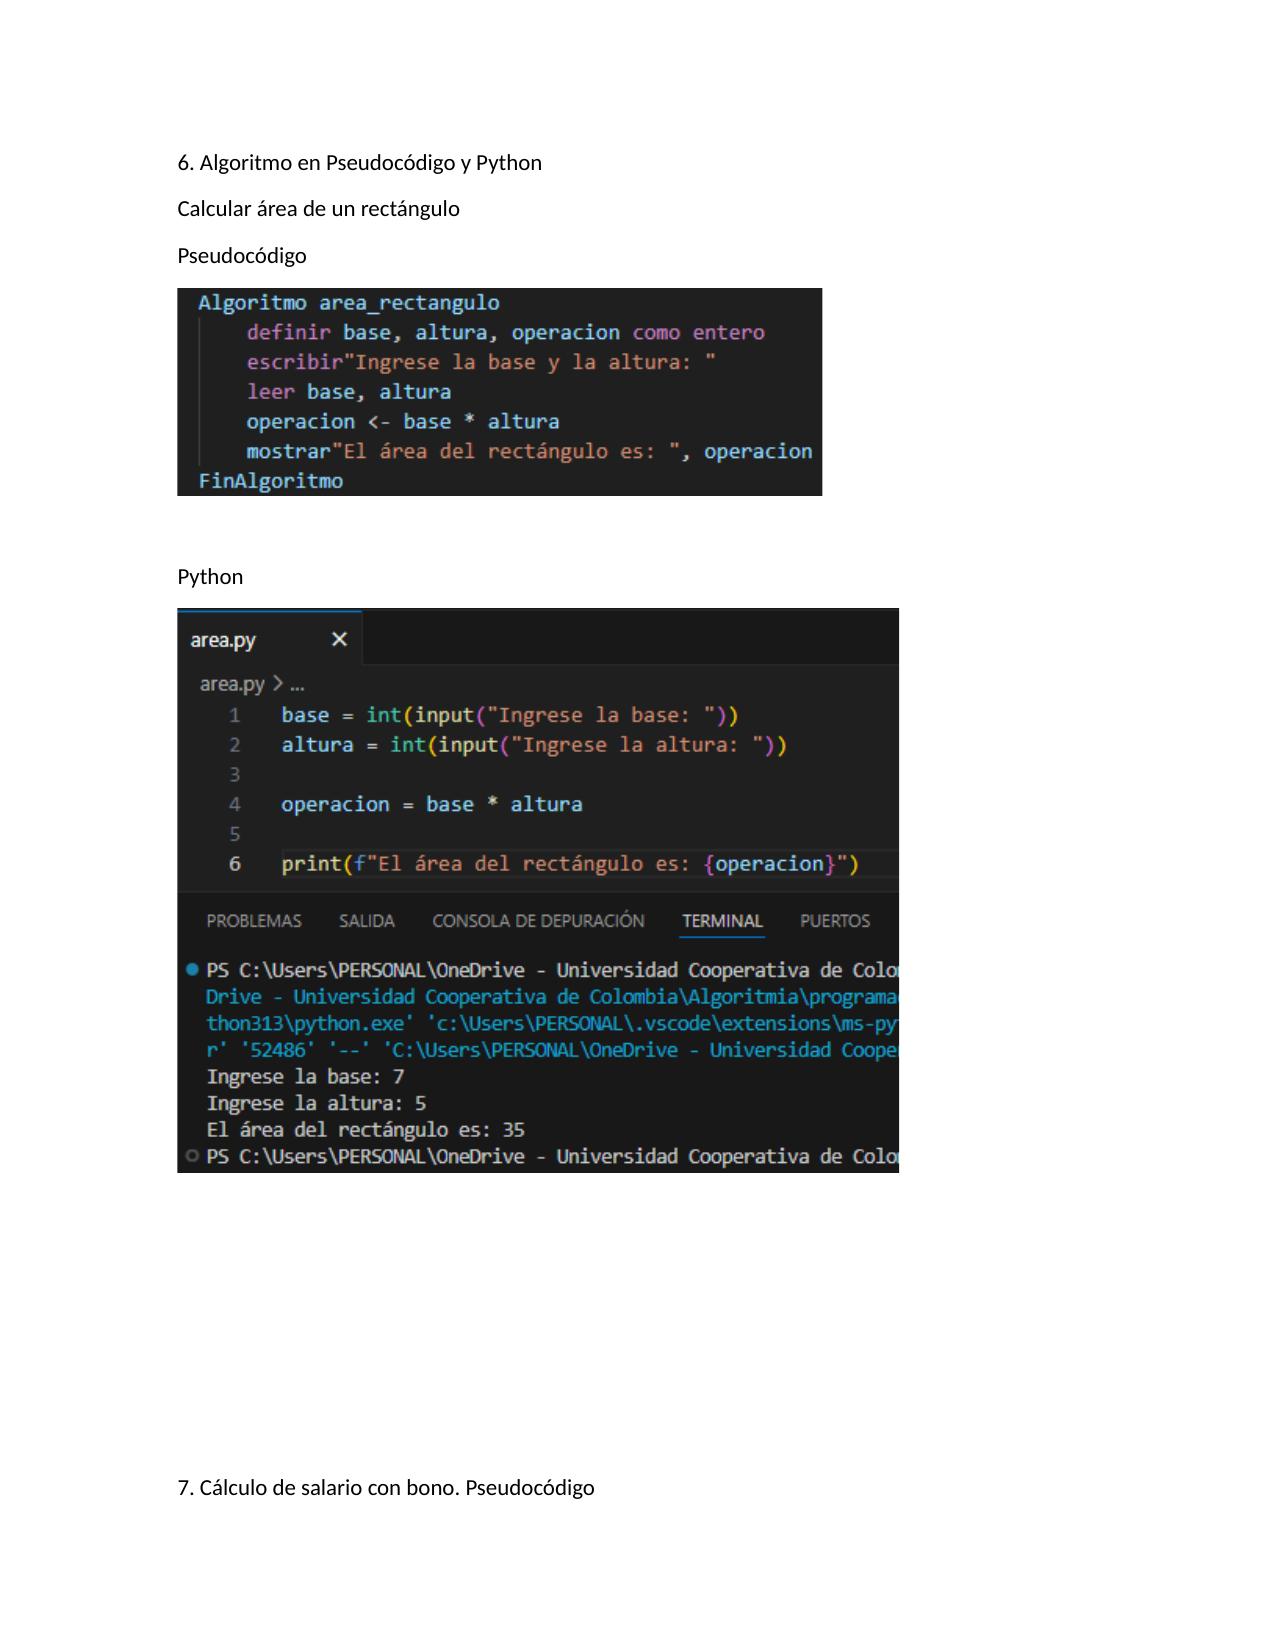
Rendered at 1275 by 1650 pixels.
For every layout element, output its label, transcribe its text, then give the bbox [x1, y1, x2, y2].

text 7. Cálculo de salario con bono. Pseudocódigo [177, 1473, 1098, 1501]
text 6. Algoritmo en Pseudocódigo y Python [177, 148, 1098, 176]
text Calcular área de un rectángulo [177, 194, 1098, 222]
picture [177, 288, 823, 496]
text Python [177, 562, 1098, 590]
picture [177, 608, 900, 1173]
text Pseudocódigo [177, 241, 1098, 269]
